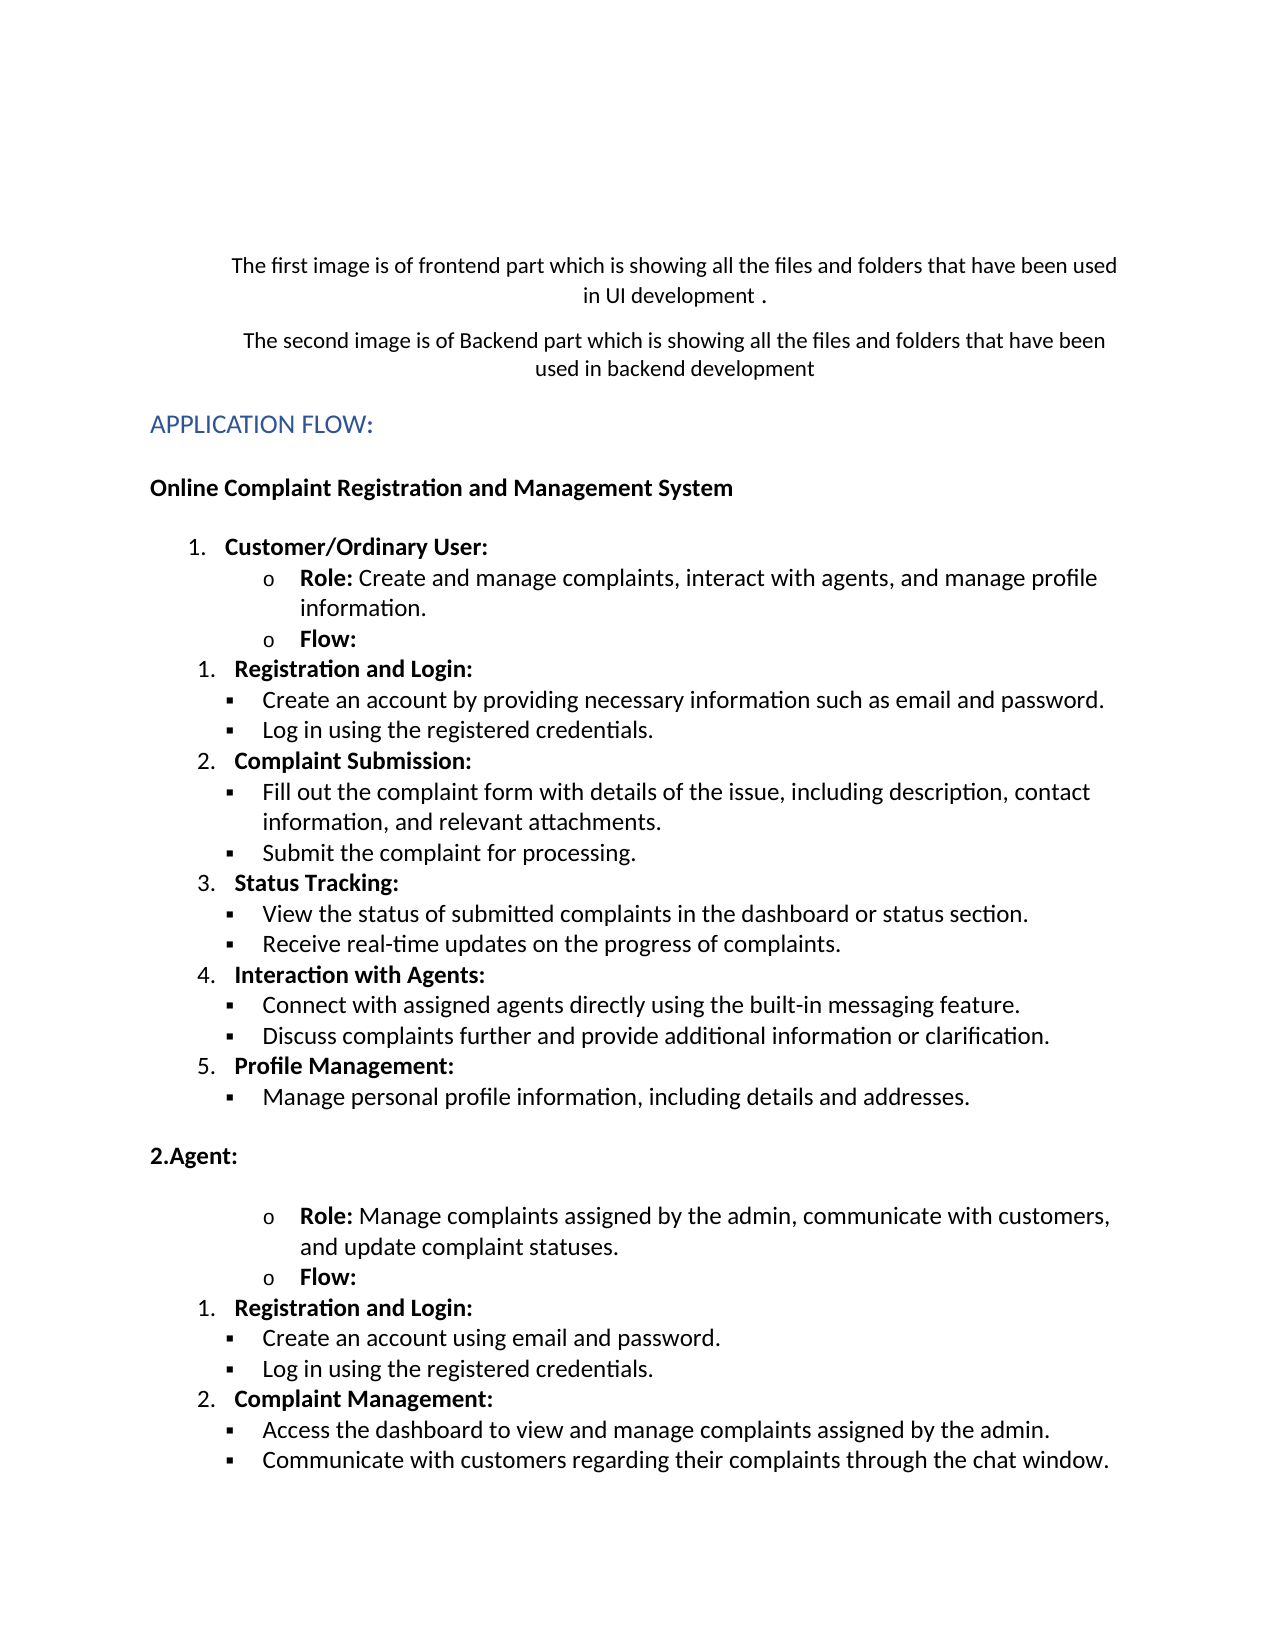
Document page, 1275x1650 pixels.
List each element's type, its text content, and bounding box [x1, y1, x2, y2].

list View the status of submitted complaints in the dashboard or status section. [225, 898, 1125, 928]
list Create an account using email and password. [225, 1322, 1125, 1353]
text The second image is of Backend part which is showing all the files and folders that have been used in backend development [225, 326, 1125, 382]
list Log in using the registered credentials. [225, 714, 1125, 745]
list Profile Management: [197, 1050, 1125, 1081]
list Create an account by providing necessary information such as email and password. [225, 684, 1125, 714]
list Discuss complaints further and provide additional information or clarification. [225, 1020, 1125, 1050]
subtitle APPLICATION FLOW: [150, 407, 1125, 440]
text Online Complaint Registration and Management System [150, 472, 1125, 502]
list Flow: [262, 1261, 1125, 1292]
list Access the dashboard to view and manage complaints assigned by the admin. [225, 1414, 1125, 1444]
list Flow: [262, 623, 1125, 653]
list Registration and Login: [197, 1292, 1125, 1322]
list Receive real-time updates on the progress of complaints. [225, 928, 1125, 959]
list Fill out the complaint form with details of the issue, including description, contact information, and relevant attachments. [225, 776, 1125, 837]
list Interaction with Agents: [197, 959, 1125, 989]
list Manage personal profile information, including details and addresses. [225, 1081, 1125, 1111]
list Connect with assigned agents directly using the built-in messaging feature. [225, 989, 1125, 1020]
list Log in using the registered credentials. [225, 1353, 1125, 1383]
list Customer/Ordinary User: [187, 531, 1125, 562]
list Registration and Login: [197, 653, 1125, 684]
list Role: Manage complaints assigned by the admin, communicate with customers, and update complaint statuses. [262, 1200, 1125, 1261]
list Complaint Management: [197, 1383, 1125, 1414]
list Role: Create and manage complaints, interact with agents, and manage profile information. [262, 562, 1125, 623]
list Complaint Submission: [197, 745, 1125, 776]
text 2.Agent: [150, 1141, 1125, 1171]
list Submit the complaint for processing. [225, 837, 1125, 867]
list Communicate with customers regarding their complaints through the chat window. [225, 1444, 1125, 1475]
list Status Tracking: [197, 867, 1125, 898]
text The first image is of frontend part which is showing all the files and folders that have been used in UI development . [225, 251, 1125, 309]
